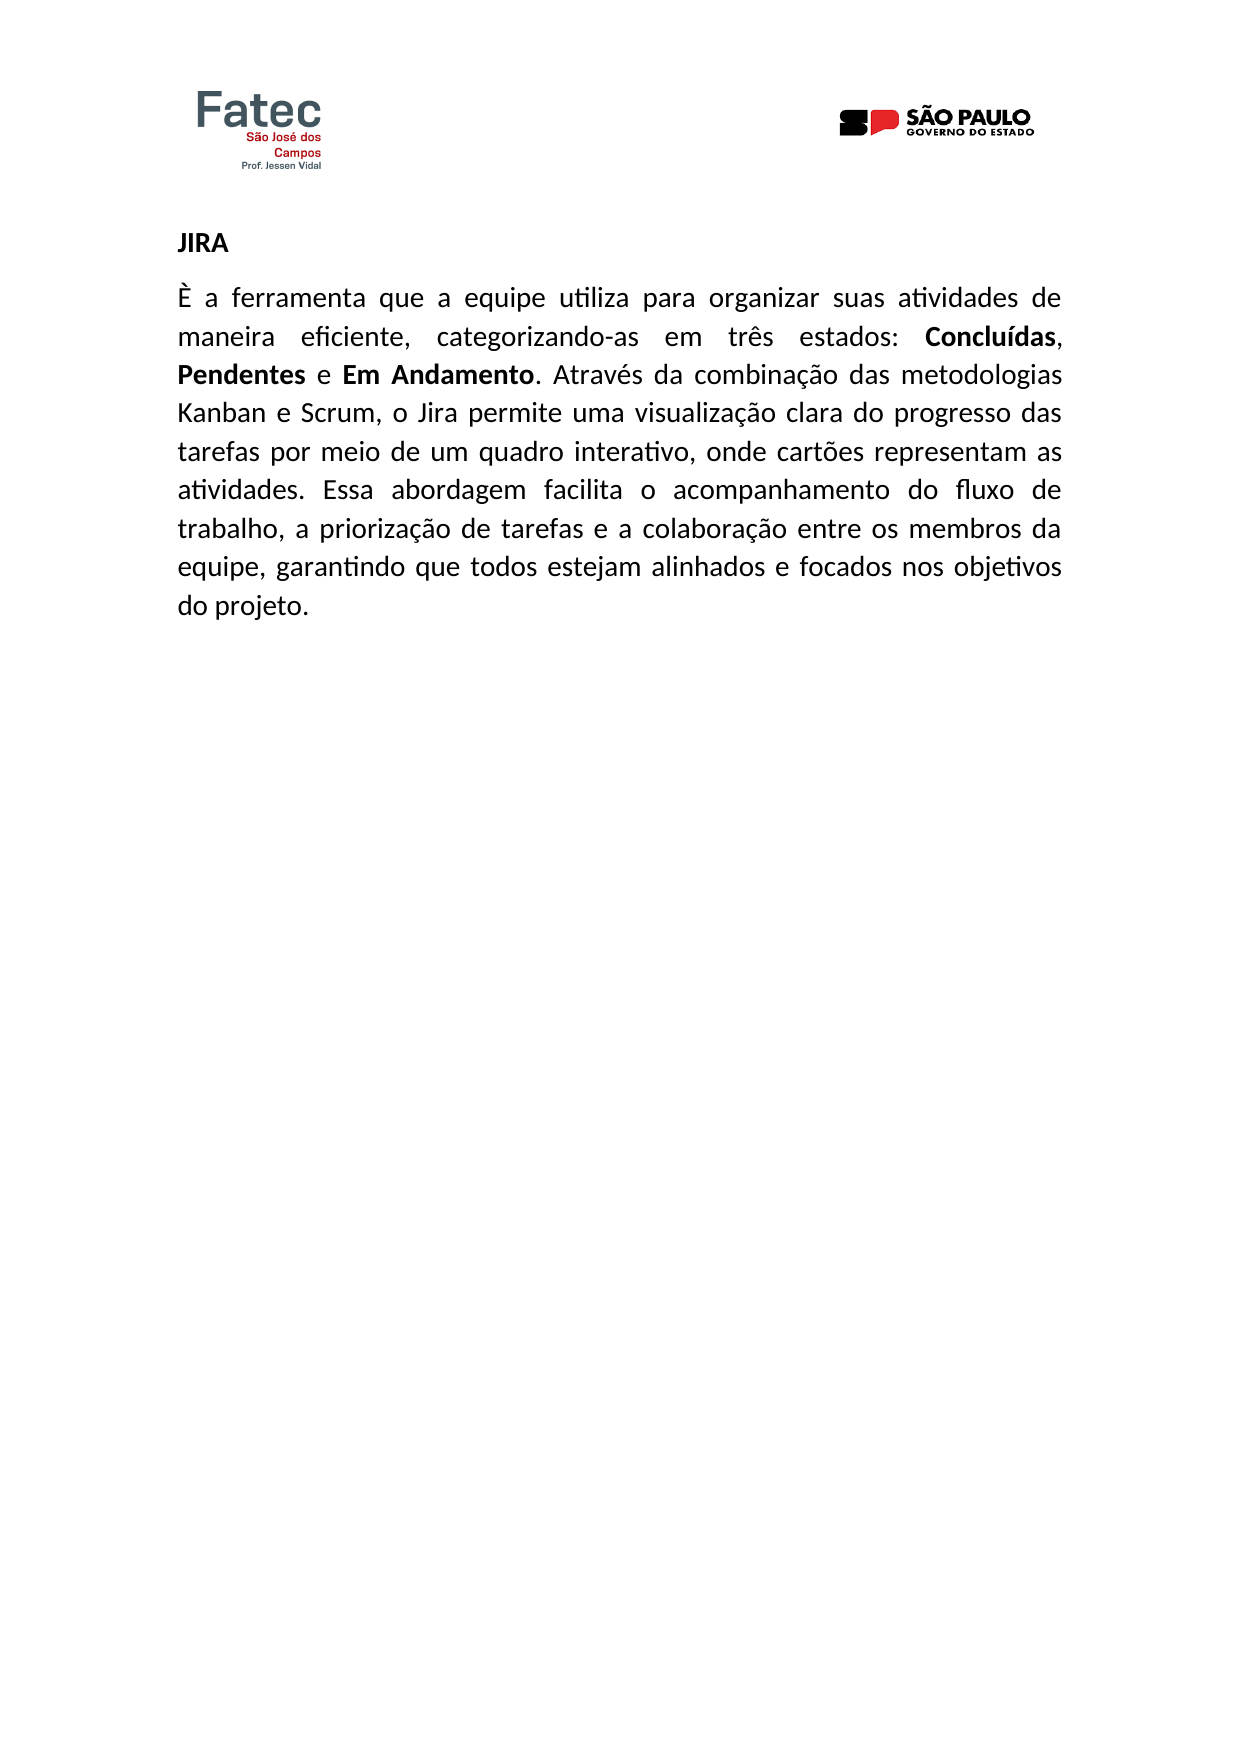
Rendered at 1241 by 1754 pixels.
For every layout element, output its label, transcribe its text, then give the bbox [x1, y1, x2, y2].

picture [805, 73, 1063, 169]
picture [177, 91, 341, 169]
text JIRA [177, 224, 1063, 260]
text È a ferramenta que a equipe utiliza para organizar suas atividades de maneira eficiente, categorizando-as em três estados: Concluídas, Pendentes e Em Andamento. Através da combinação das metodologias Kanban e Scrum, o Jira permite uma visualização clara do progresso das tarefas por meio de um quadro interativo, onde cartões representam as atividades. Essa abordagem facilita o acompanhamento do fluxo de trabalho, a priorização de tarefas e a colaboração entre os membros da equipe, garantindo que todos estejam alinhados e focados nos objetivos do projeto. [177, 279, 1063, 622]
